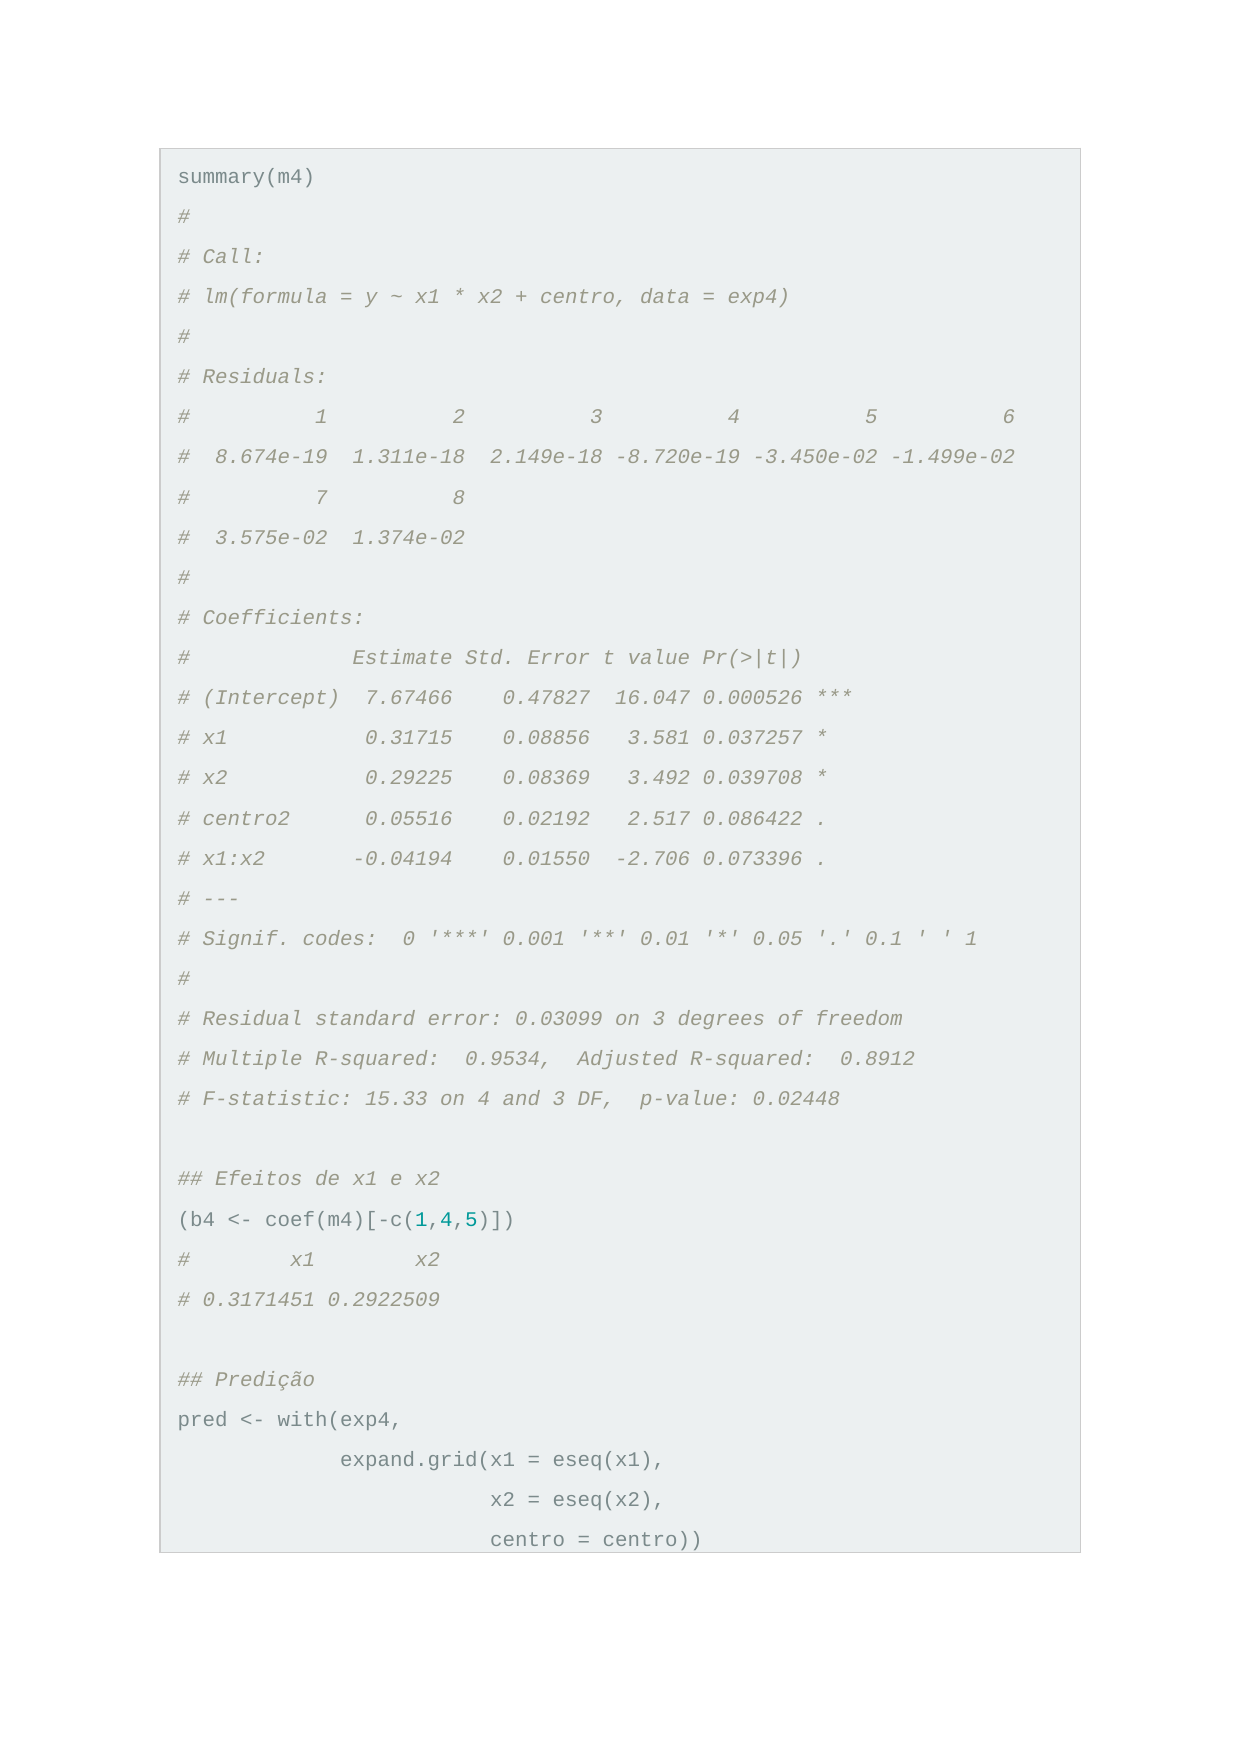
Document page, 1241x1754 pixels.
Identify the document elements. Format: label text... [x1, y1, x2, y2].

text # 8.674e-19 1.311e-18 2.149e-18 -8.720e-19 -3.450e-02 -1.499e-02 [161, 428, 1080, 468]
text # x1 0.31715 0.08856 3.581 0.037257 * [161, 709, 1080, 749]
text # x2 0.29225 0.08369 3.492 0.039708 * [161, 749, 1080, 789]
text summary(m4) [161, 149, 1080, 188]
text # F-statistic: 15.33 on 4 and 3 DF, p-value: 0.02448 [161, 1070, 1080, 1110]
text # 0.3171451 0.2922509 [161, 1271, 1080, 1311]
text # Coefficients: [161, 589, 1080, 629]
text ## Predição [161, 1351, 1080, 1391]
text # [161, 188, 1080, 228]
text pred <- with(exp4, [161, 1391, 1080, 1431]
text # [161, 950, 1080, 990]
text # centro2 0.05516 0.02192 2.517 0.086422 . [161, 789, 1080, 829]
text # Residual standard error: 0.03099 on 3 degrees of freedom [161, 990, 1080, 1030]
text # Call: [161, 228, 1080, 268]
text centro = centro)) [161, 1511, 1080, 1552]
text # (Intercept) 7.67466 0.47827 16.047 0.000526 *** [161, 669, 1080, 709]
text # --- [161, 869, 1080, 909]
text x2 = eseq(x2), [161, 1471, 1080, 1511]
text # Residuals: [161, 348, 1080, 388]
text # Multiple R-squared: 0.9534, Adjusted R-squared: 0.8912 [161, 1030, 1080, 1070]
text # Signif. codes: 0 '***' 0.001 '**' 0.01 '*' 0.05 '.' 0.1 ' ' 1 [161, 909, 1080, 950]
text # 7 8 [161, 468, 1080, 508]
text # 1 2 3 4 5 6 [161, 388, 1080, 428]
text # [161, 549, 1080, 589]
text # [161, 308, 1080, 348]
text ## Efeitos de x1 e x2 [161, 1150, 1080, 1190]
text # Estimate Std. Error t value Pr(>|t|) [161, 629, 1080, 669]
text expand.grid(x1 = eseq(x1), [161, 1431, 1080, 1471]
text # x1 x2 [161, 1230, 1080, 1271]
text # 3.575e-02 1.374e-02 [161, 508, 1080, 549]
text (b4 <- coef(m4)[-c(1,4,5)]) [161, 1190, 1080, 1230]
text # lm(formula = y ~ x1 * x2 + centro, data = exp4) [161, 268, 1080, 308]
text # x1:x2 -0.04194 0.01550 -2.706 0.073396 . [161, 829, 1080, 869]
